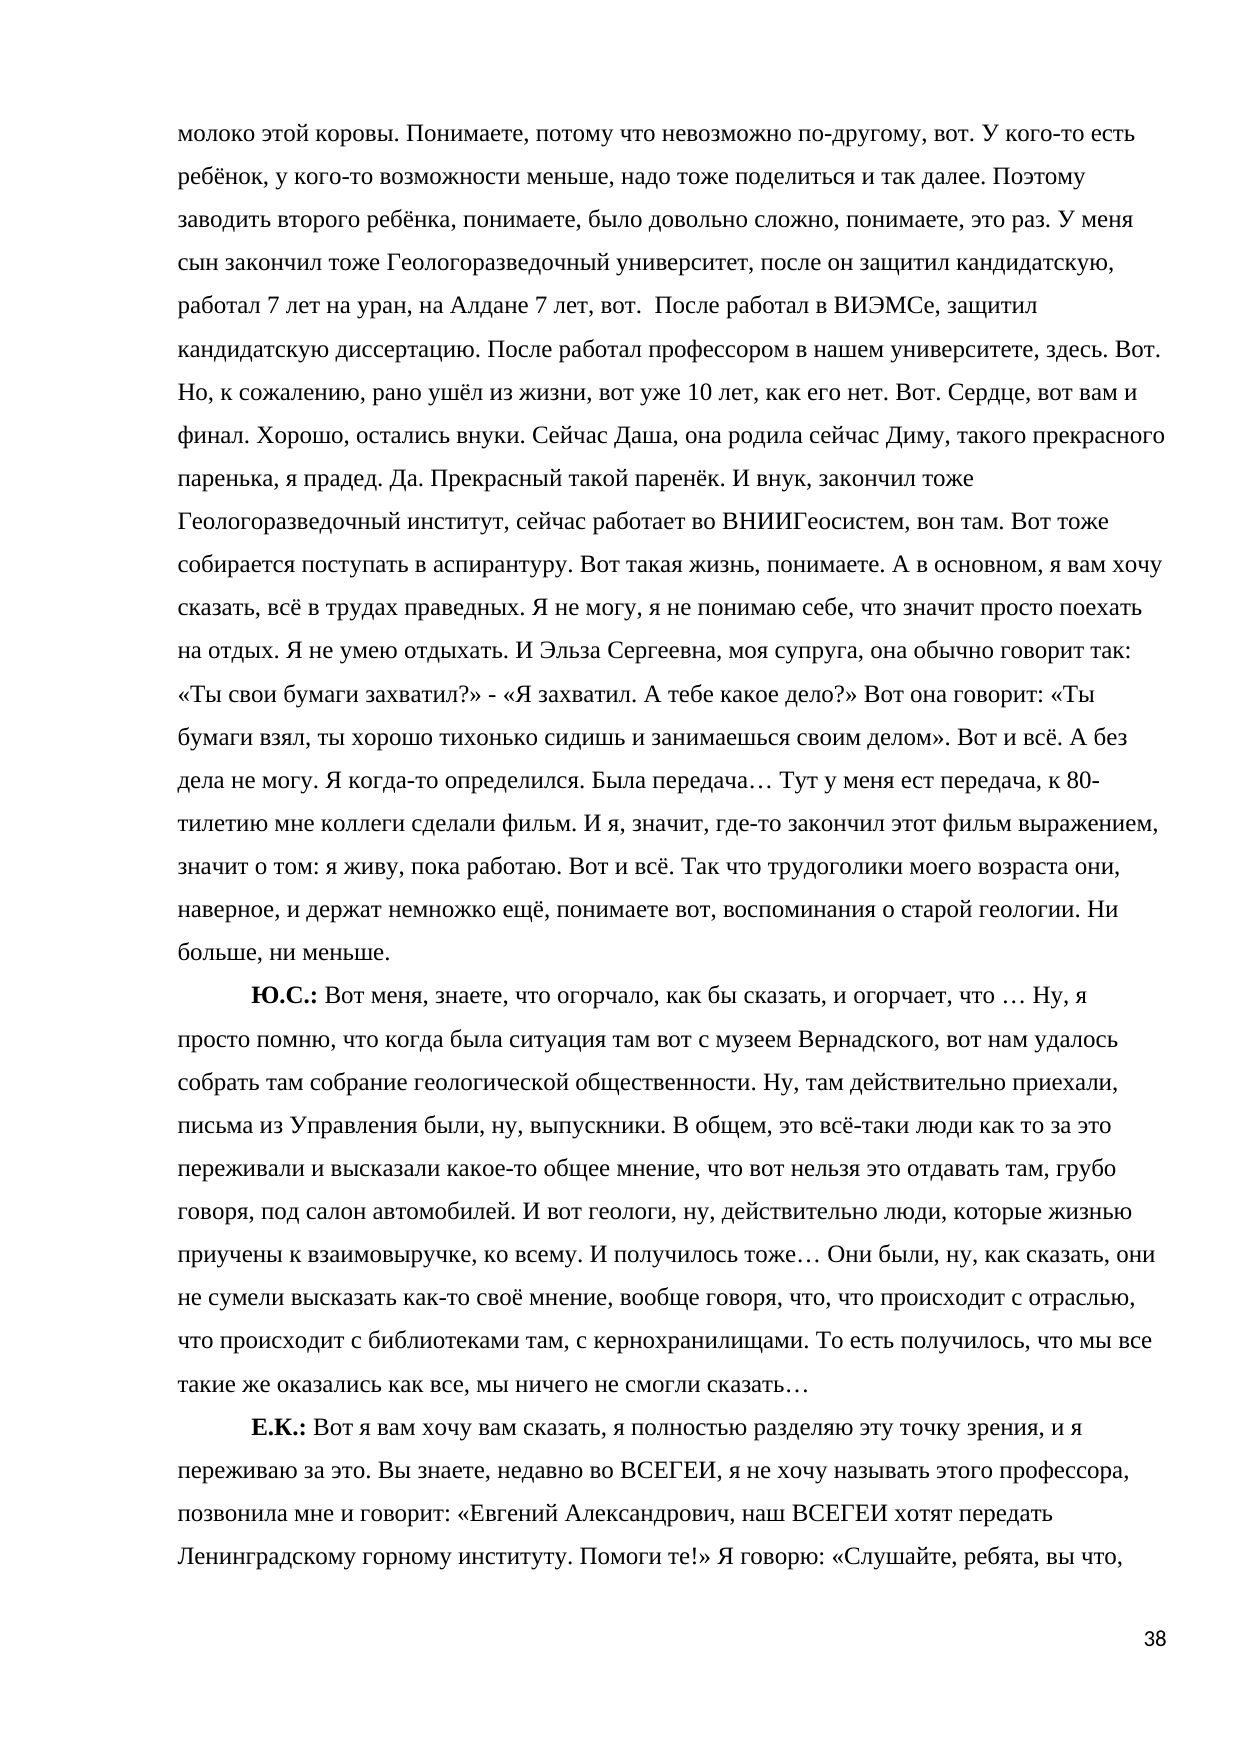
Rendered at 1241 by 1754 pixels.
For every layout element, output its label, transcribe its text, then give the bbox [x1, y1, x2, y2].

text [177, 1412, 1166, 1570]
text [177, 118, 1166, 966]
text Ю.С.: Вот меня, знаете, что огорчало, как бы сказать, и огорчает, что … Ну, я просто помню, что когда была ситуация там вот с музеем Вернадского, вот нам удалось собрать там собрание геологической общественности. Ну, там действительно приехали, письма из Управления были, ну, выпускники. В общем, это всё-таки люди как то за это переживали и высказали какое-то общее мнение, что вот нельзя это отдавать там, грубо говоря, под салон автомобилей. И вот геологи, ну, действительно люди, которые жизнью приучены к взаимовыручке, ко всему. И получилось тоже… Они были, ну, как сказать, они не сумели высказать как-то своё мнение, вообще говоря, что, что происходит с отраслью, что происходит с библиотеками там, с кернохранилищами. То есть получилось, что мы все такие же оказались как все, мы ничего не смогли сказать… [177, 981, 1166, 1397]
